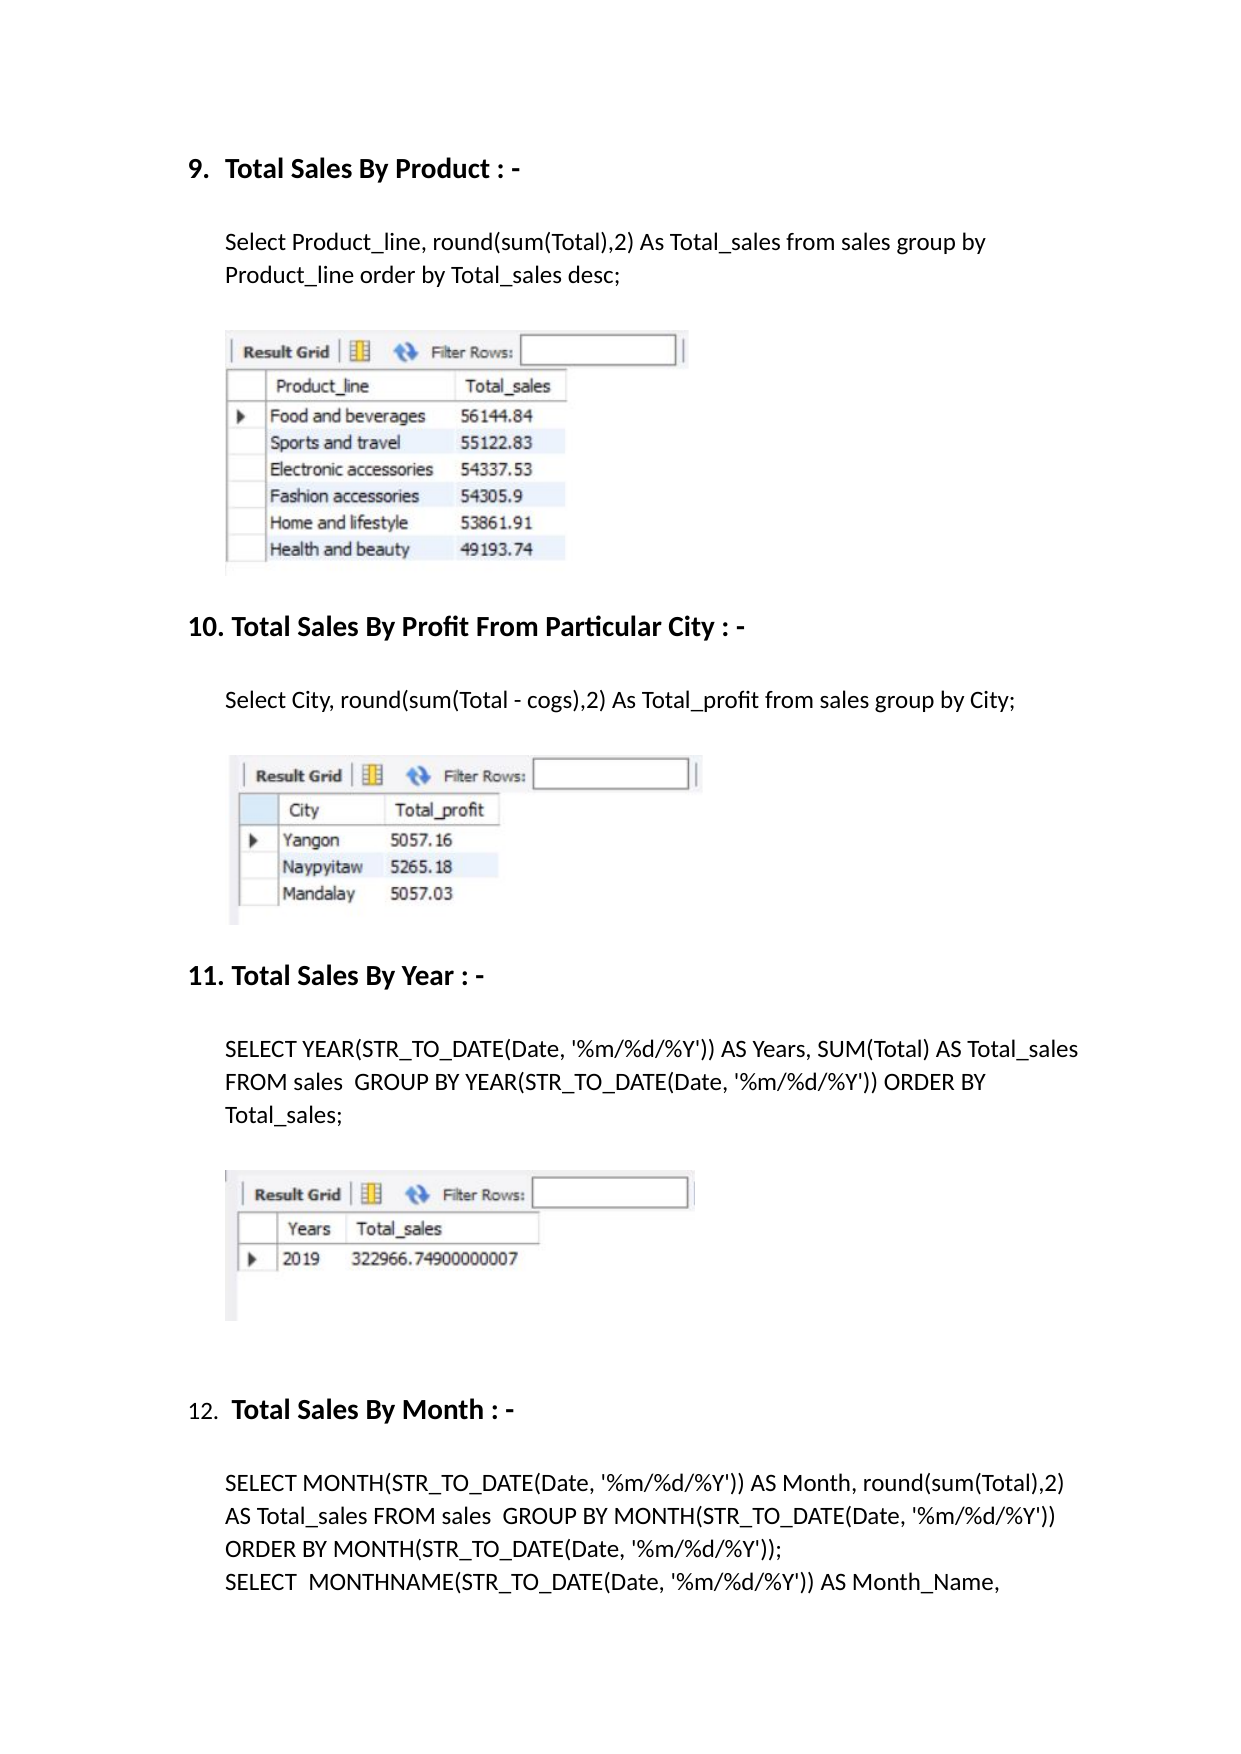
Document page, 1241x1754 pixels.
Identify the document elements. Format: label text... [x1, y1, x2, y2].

picture [225, 755, 703, 925]
list Total Sales By Year : - SELECT YEAR(STR_TO_DATE(Date, '%m/%d/%Y')) AS Years, SUM(Total) AS Total_sales FROM sales GROUP BY YEAR(STR_TO_DATE(Date, '%m/%d/%Y')) ORDER BY Total_sales; [187, 957, 1090, 1389]
picture [225, 330, 689, 576]
picture [225, 1170, 695, 1321]
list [187, 1391, 1090, 1597]
